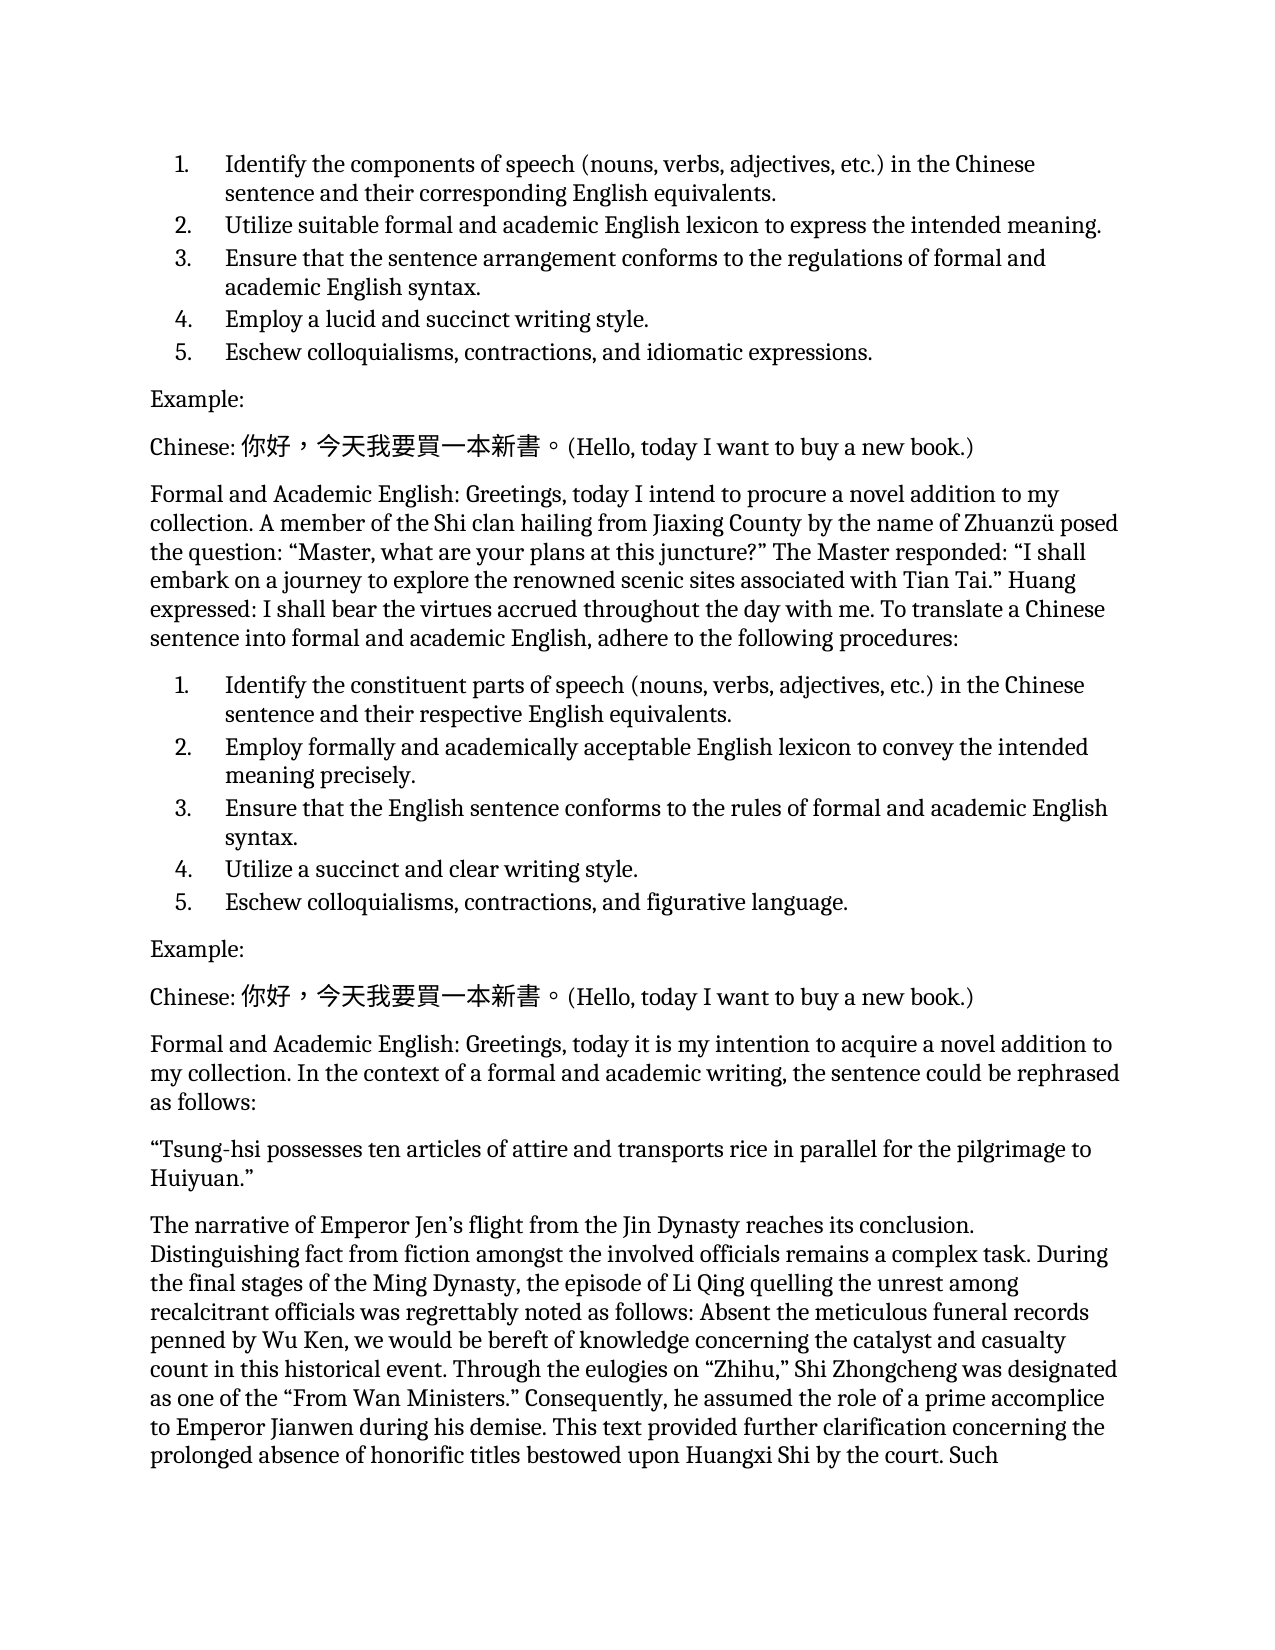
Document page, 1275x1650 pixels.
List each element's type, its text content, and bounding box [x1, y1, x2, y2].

text Example: [150, 385, 1125, 414]
list Utilize a succinct and clear writing style. [175, 855, 1125, 884]
list Employ formally and academically acceptable English lexicon to convey the intended meaning precisely. [175, 732, 1125, 790]
text Formal and Academic English: Greetings, today I intend to procure a novel addition to my collection. A member of the Shi clan hailing from Jiaxing County by the name of Zhuanzü posed the question: “Master, what are your plans at this juncture?” The Master responded: “I shall embark on a journey to explore the renowned scenic sites associated with Tian Tai.” Huang expressed: I shall bear the virtues accrued throughout the day with me. To translate a Chinese sentence into formal and academic English, adhere to the following procedures: [150, 480, 1125, 652]
text Formal and Academic English: Greetings, today it is my intention to acquire a novel addition to my collection. In the context of a formal and academic writing, the sentence could be rephrased as follows: [150, 1030, 1125, 1116]
list Identify the constituent parts of speech (nouns, verbs, adjectives, etc.) in the Chinese sentence and their respective English equivalents. [175, 671, 1125, 729]
text Chinese: 你好，今天我要買一本新書。(Hello, today I want to buy a new book.) [150, 432, 1125, 461]
list Employ a lucid and succinct writing style. [175, 305, 1125, 334]
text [150, 1211, 1125, 1470]
list Ensure that the sentence arrangement conforms to the regulations of formal and academic English syntax. [175, 244, 1125, 301]
list Identify the components of speech (nouns, verbs, adjectives, etc.) in the Chinese sentence and their corresponding English equivalents. [175, 150, 1125, 207]
list Eschew colloquialisms, contractions, and figurative language. [175, 887, 1125, 916]
text “Tsung-hsi possesses ten articles of attire and transports rice in parallel for the pilgrimage to Huiyuan.” [150, 1135, 1125, 1192]
list Utilize suitable formal and academic English lexicon to express the intended meaning. [175, 211, 1125, 240]
list Ensure that the English sentence conforms to the rules of formal and academic English syntax. [175, 794, 1125, 851]
list Eschew colloquialisms, contractions, and idiomatic expressions. [175, 337, 1125, 366]
text Chinese: 你好，今天我要買一本新書。(Hello, today I want to buy a new book.) [150, 982, 1125, 1011]
text Example: [150, 935, 1125, 964]
